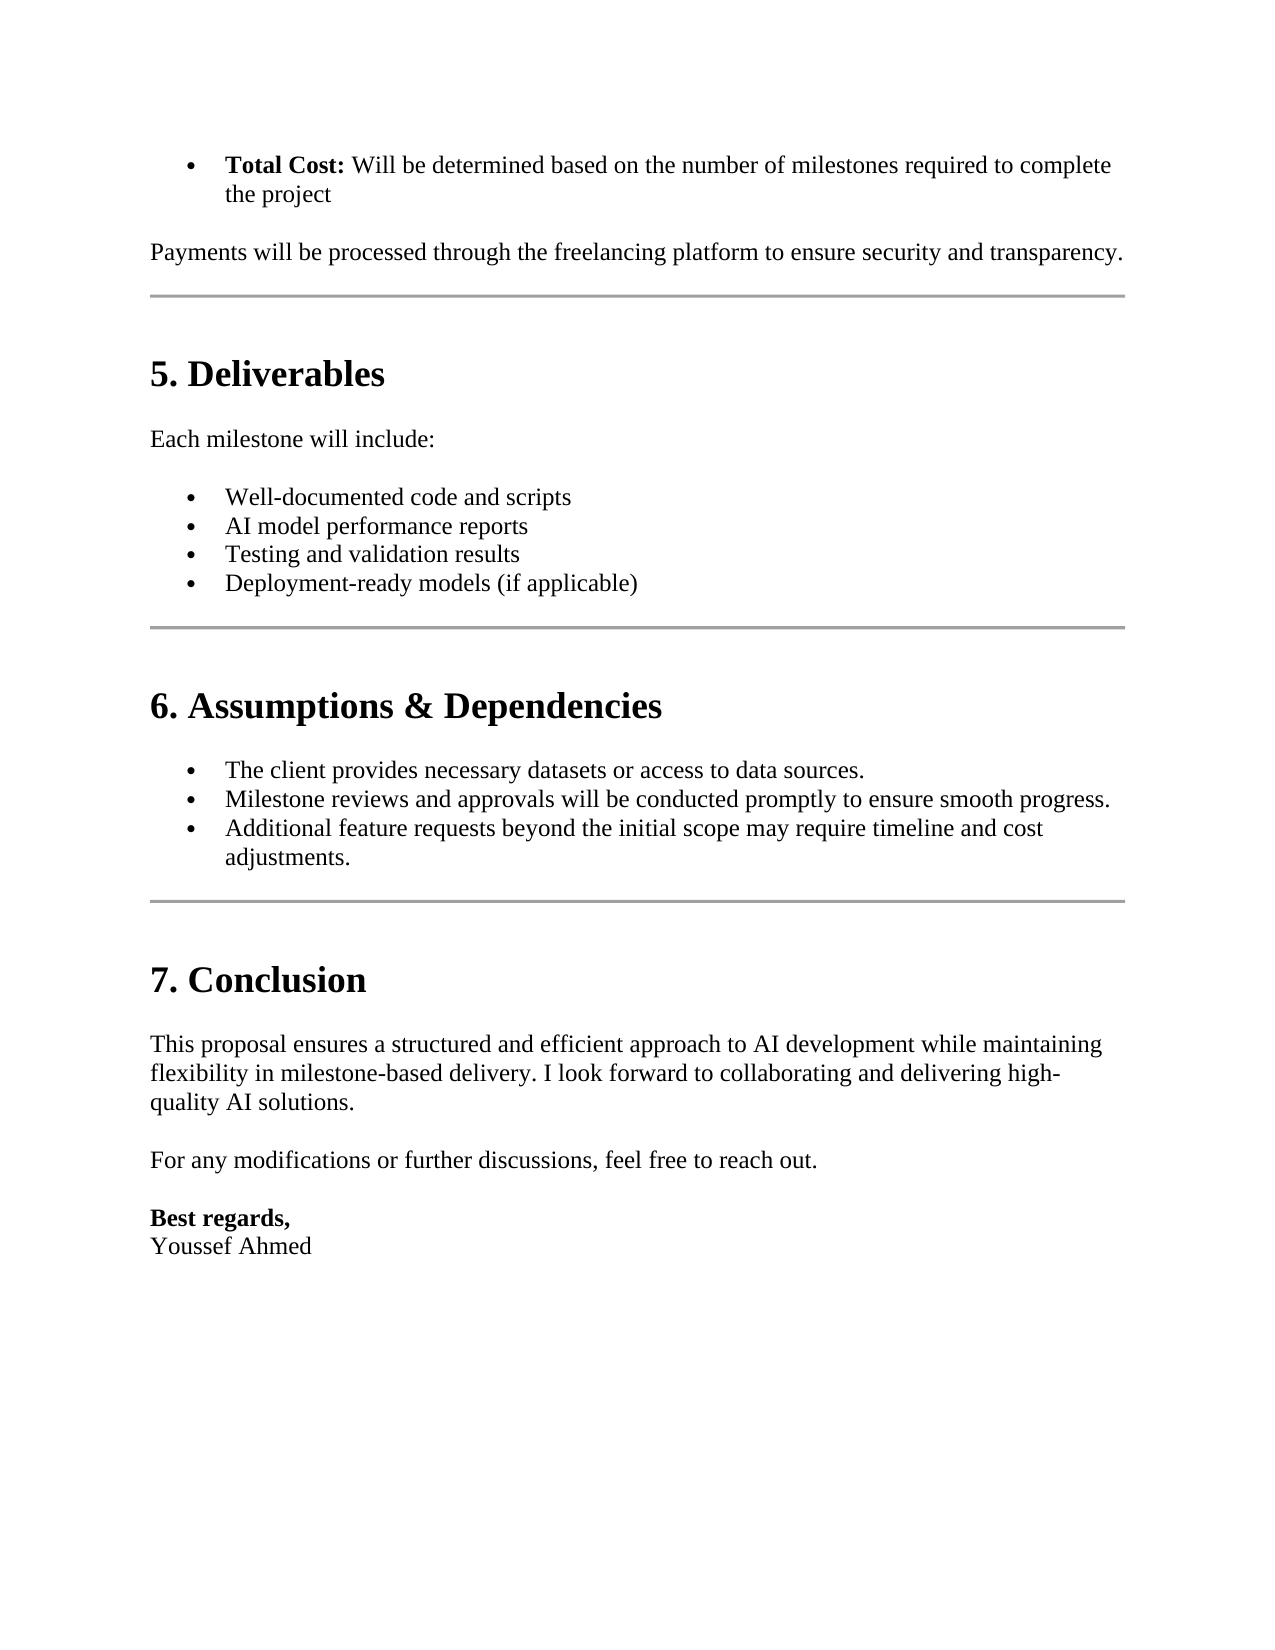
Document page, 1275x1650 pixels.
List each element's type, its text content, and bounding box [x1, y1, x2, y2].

text Payments will be processed through the freelancing platform to ensure security and transparency. [150, 237, 1125, 265]
list Testing and validation results [187, 539, 1125, 568]
text 5. Deliverables [150, 352, 1125, 395]
list Additional feature requests beyond the initial scope may require timeline and cost adjustments. [187, 813, 1125, 871]
text For any modifications or further discussions, feel free to reach out. [150, 1145, 1125, 1173]
list Deployment-ready models (if applicable) [187, 568, 1125, 597]
list The client provides necessary datasets or access to data sources. [187, 756, 1125, 784]
list Total Cost: Will be determined based on the number of milestones required to complete the project [187, 150, 1125, 207]
text 6. Assumptions & Dependencies [150, 683, 1125, 726]
list Milestone reviews and approvals will be conducted promptly to ensure smooth progress. [187, 784, 1125, 813]
text Best regards, Youssef Ahmed [150, 1203, 1125, 1260]
text Each milestone will include: [150, 424, 1125, 453]
list Well-documented code and scripts [187, 482, 1125, 511]
text 7. Conclusion [150, 957, 1125, 1000]
list AI model performance reports [187, 511, 1125, 539]
text This proposal ensures a structured and efficient approach to AI development while maintaining flexibility in milestone-based delivery. I look forward to collaborating and delivering high-quality AI solutions. [150, 1029, 1125, 1116]
